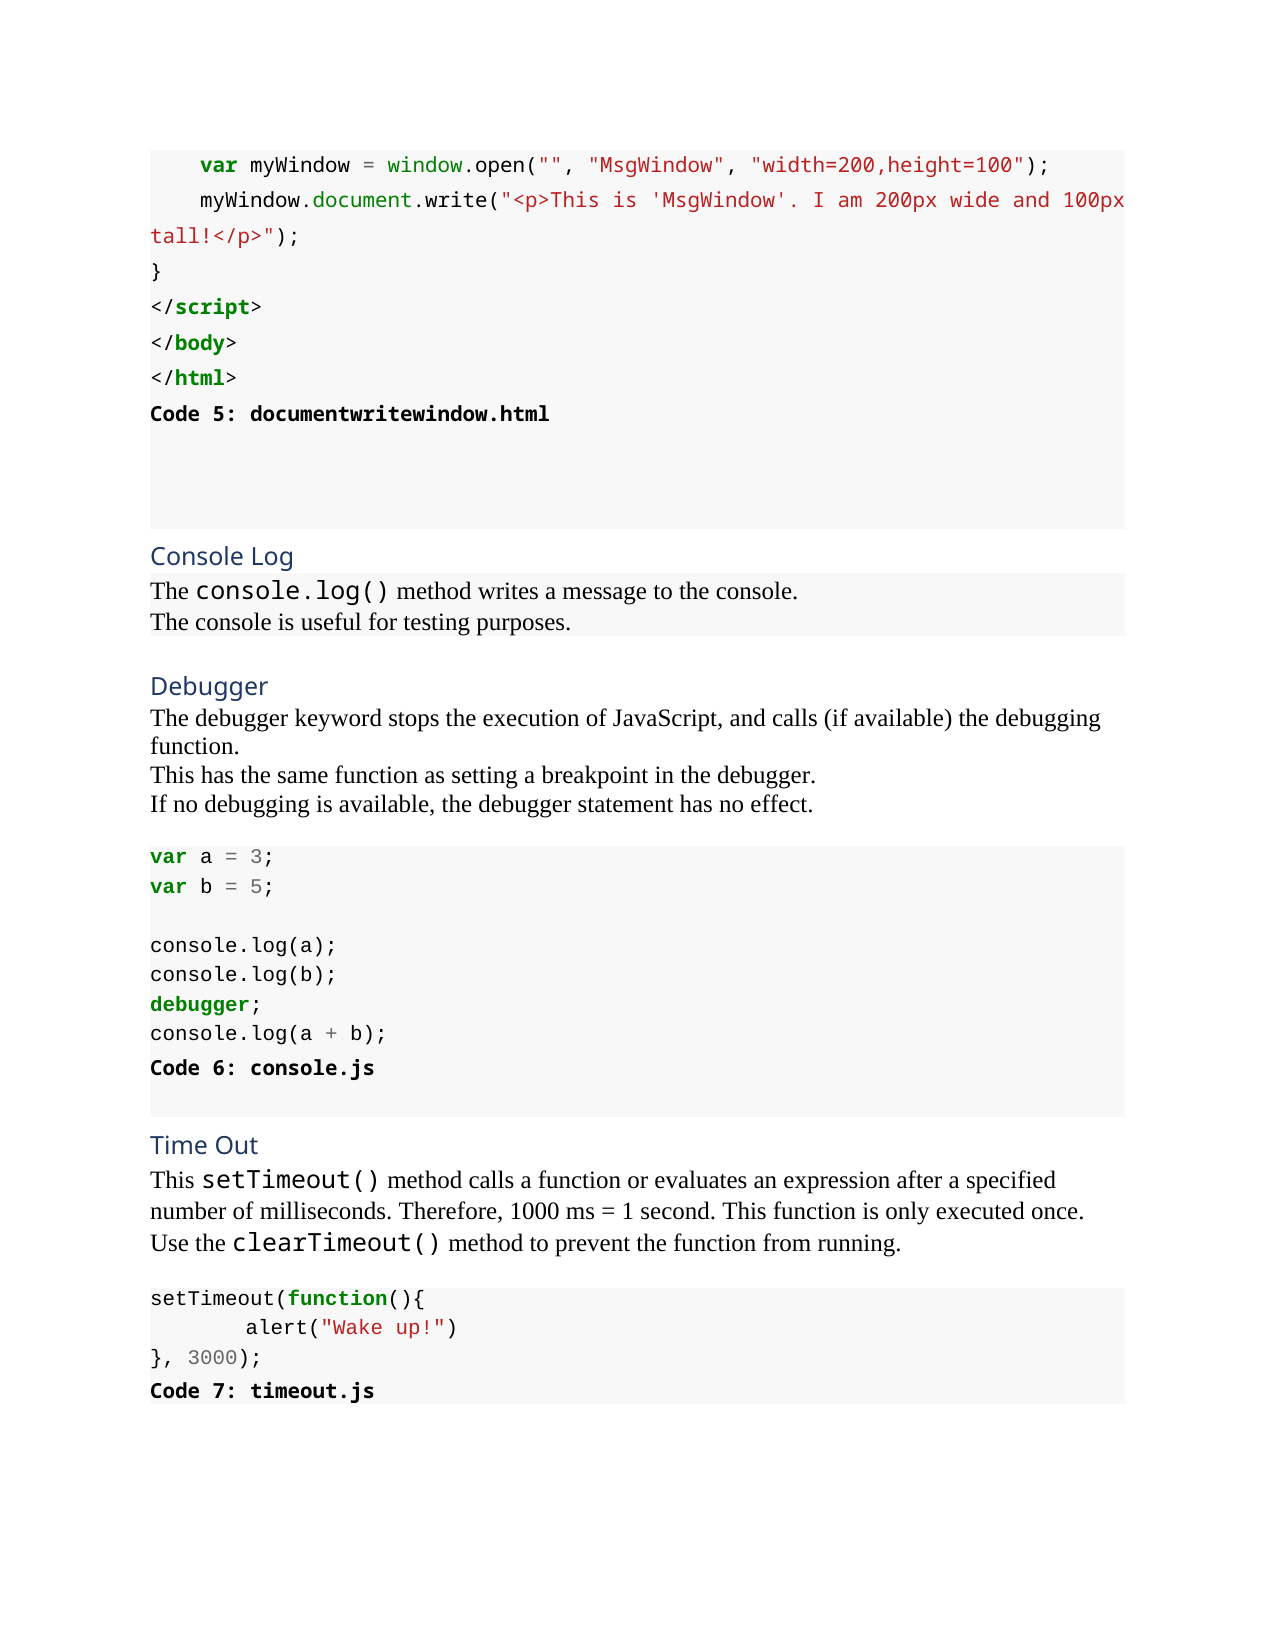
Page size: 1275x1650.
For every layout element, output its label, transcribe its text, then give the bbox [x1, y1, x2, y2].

text alert("Wake up!") [150, 1317, 1125, 1341]
text console.log(a + b); [150, 1023, 1125, 1047]
text var a = 3; [150, 846, 1125, 870]
text var b = 5; [150, 876, 1125, 899]
text console.log(b); [150, 964, 1125, 988]
text debugger; [150, 994, 1125, 1017]
text This setTimeout() method calls a function or evaluates an expression after a specified number of milliseconds. Therefore, 1000 ms = 1 second. This function is only executed once. [150, 1162, 1125, 1225]
text The console.log() method writes a message to the console. [150, 573, 1125, 607]
text Code 6: console.js [150, 1053, 1125, 1081]
text console.log(a); [150, 935, 1125, 958]
text The console is useful for testing purposes. [150, 607, 1125, 636]
text } [150, 257, 1125, 285]
subtitle Time Out [150, 1128, 1125, 1162]
text If no debugging is available, the debugger statement has no effect. [150, 789, 1125, 818]
text Code 7: timeout.js [150, 1376, 1125, 1404]
text </script> [150, 292, 1125, 321]
text setTimeout(function(){ [150, 1288, 1125, 1311]
subtitle Debugger [150, 669, 1125, 703]
text The debugger keyword stops the execution of JavaScript, and calls (if available) the debugging function. [150, 703, 1125, 760]
text myWindow.document.write("<p>This is 'MsgWindow'. I am 200px wide and 100px tall!</p>"); [150, 186, 1125, 249]
text Use the clearTimeout() method to prevent the function from running. [150, 1225, 1125, 1259]
text </body> [150, 328, 1125, 356]
text Code 5: documentwritewindow.html [150, 399, 1125, 427]
text This has the same function as setting a breakpoint in the debugger. [150, 760, 1125, 789]
subtitle Console Log [150, 539, 1125, 573]
text }, 3000); [150, 1347, 1125, 1370]
text </html> [150, 363, 1125, 392]
text var myWindow = window.open("", "MsgWindow", "width=200,height=100"); [150, 150, 1125, 178]
